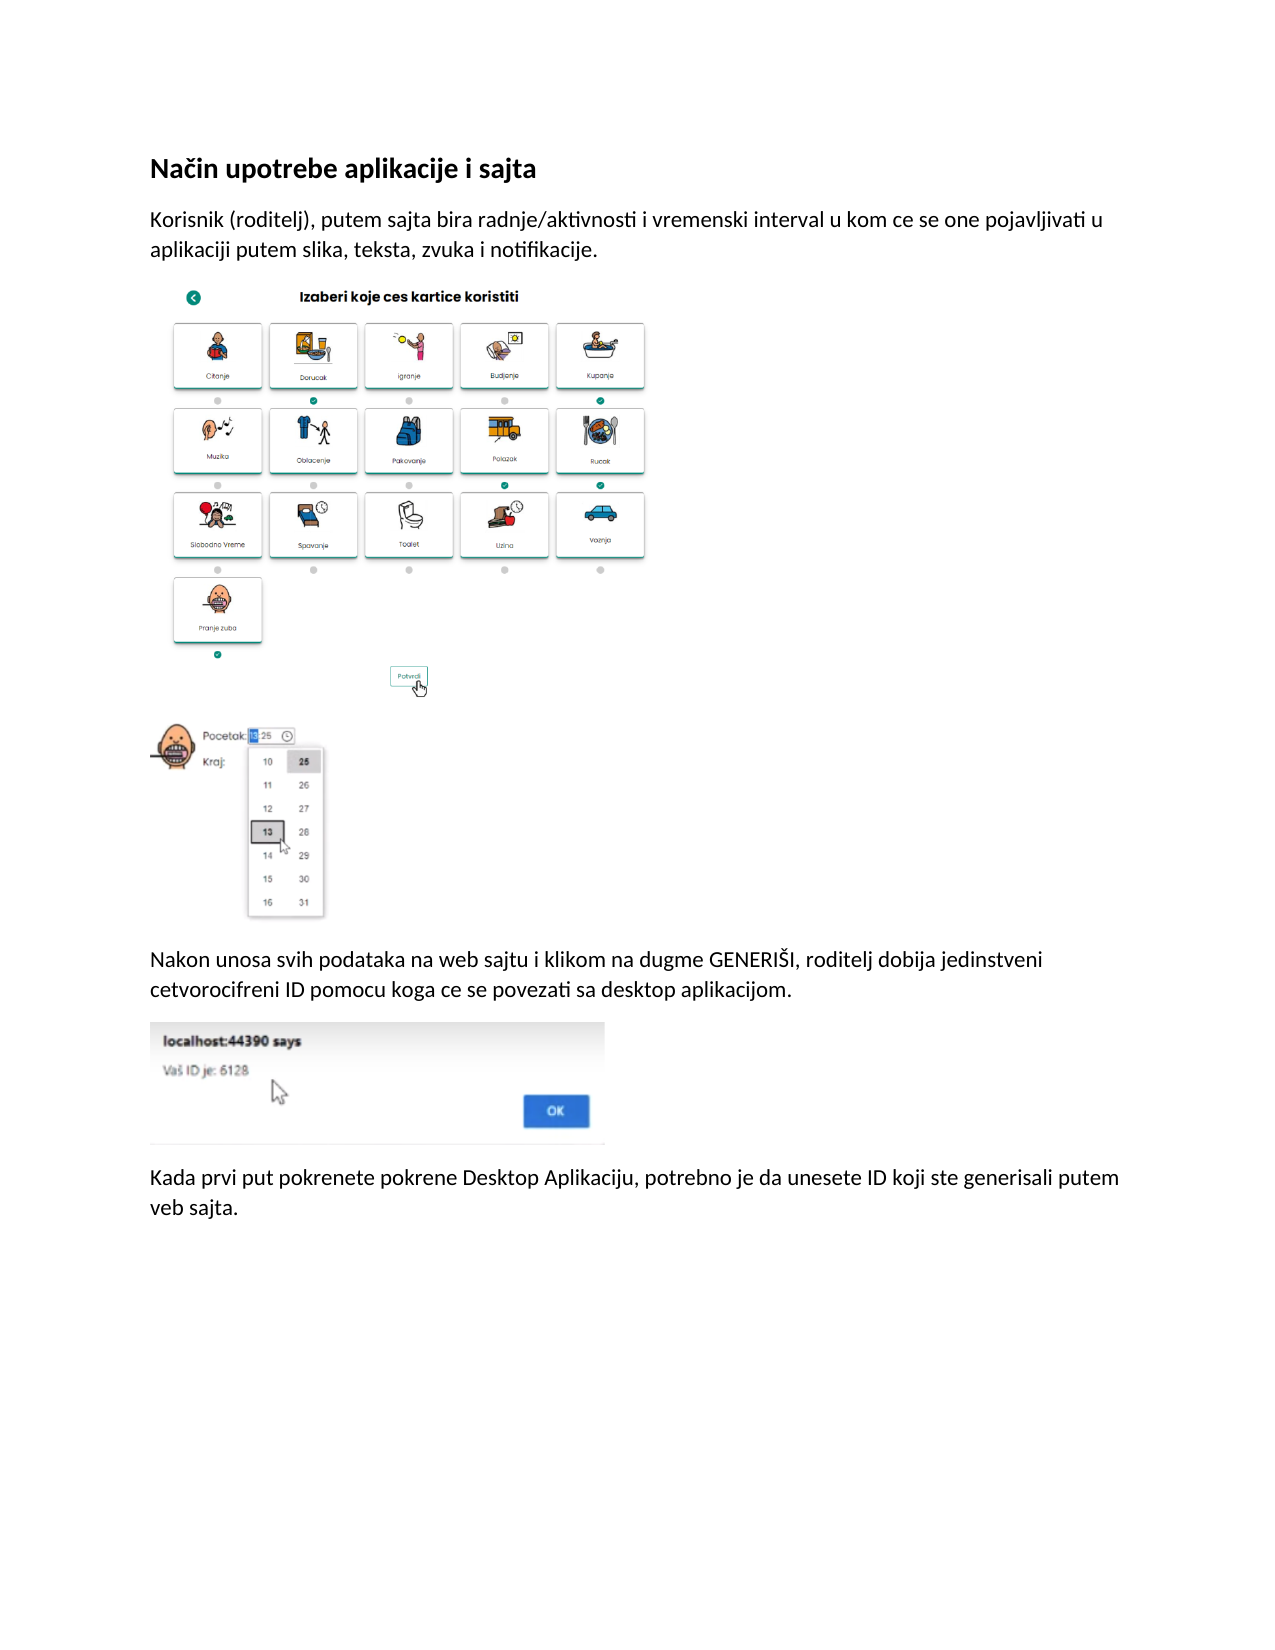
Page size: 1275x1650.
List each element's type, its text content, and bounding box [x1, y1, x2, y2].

text Nakon unosa svih podataka na web sajtu i klikom na dugme GENERIŠI, roditelj dobija jedinstveni cetvorocifreni ID pomocu koga ce se povezati sa desktop aplikacijom. [150, 945, 1125, 1003]
text Korisnik (roditelj), putem sajta bira radnje/aktivnosti i vremenski interval u kom ce se one pojavljivati u aplikaciji putem slika, teksta, zvuka i notifikacije. [150, 205, 1125, 263]
picture [150, 282, 671, 701]
picture [150, 719, 331, 926]
picture [150, 1022, 605, 1145]
text Kada prvi put pokrenete pokrene Desktop Aplikaciju, potrebno je da unesete ID koji ste generisali putem veb sajta. [150, 1163, 1125, 1221]
text Način upotrebe aplikacije i sajta [150, 150, 1125, 186]
